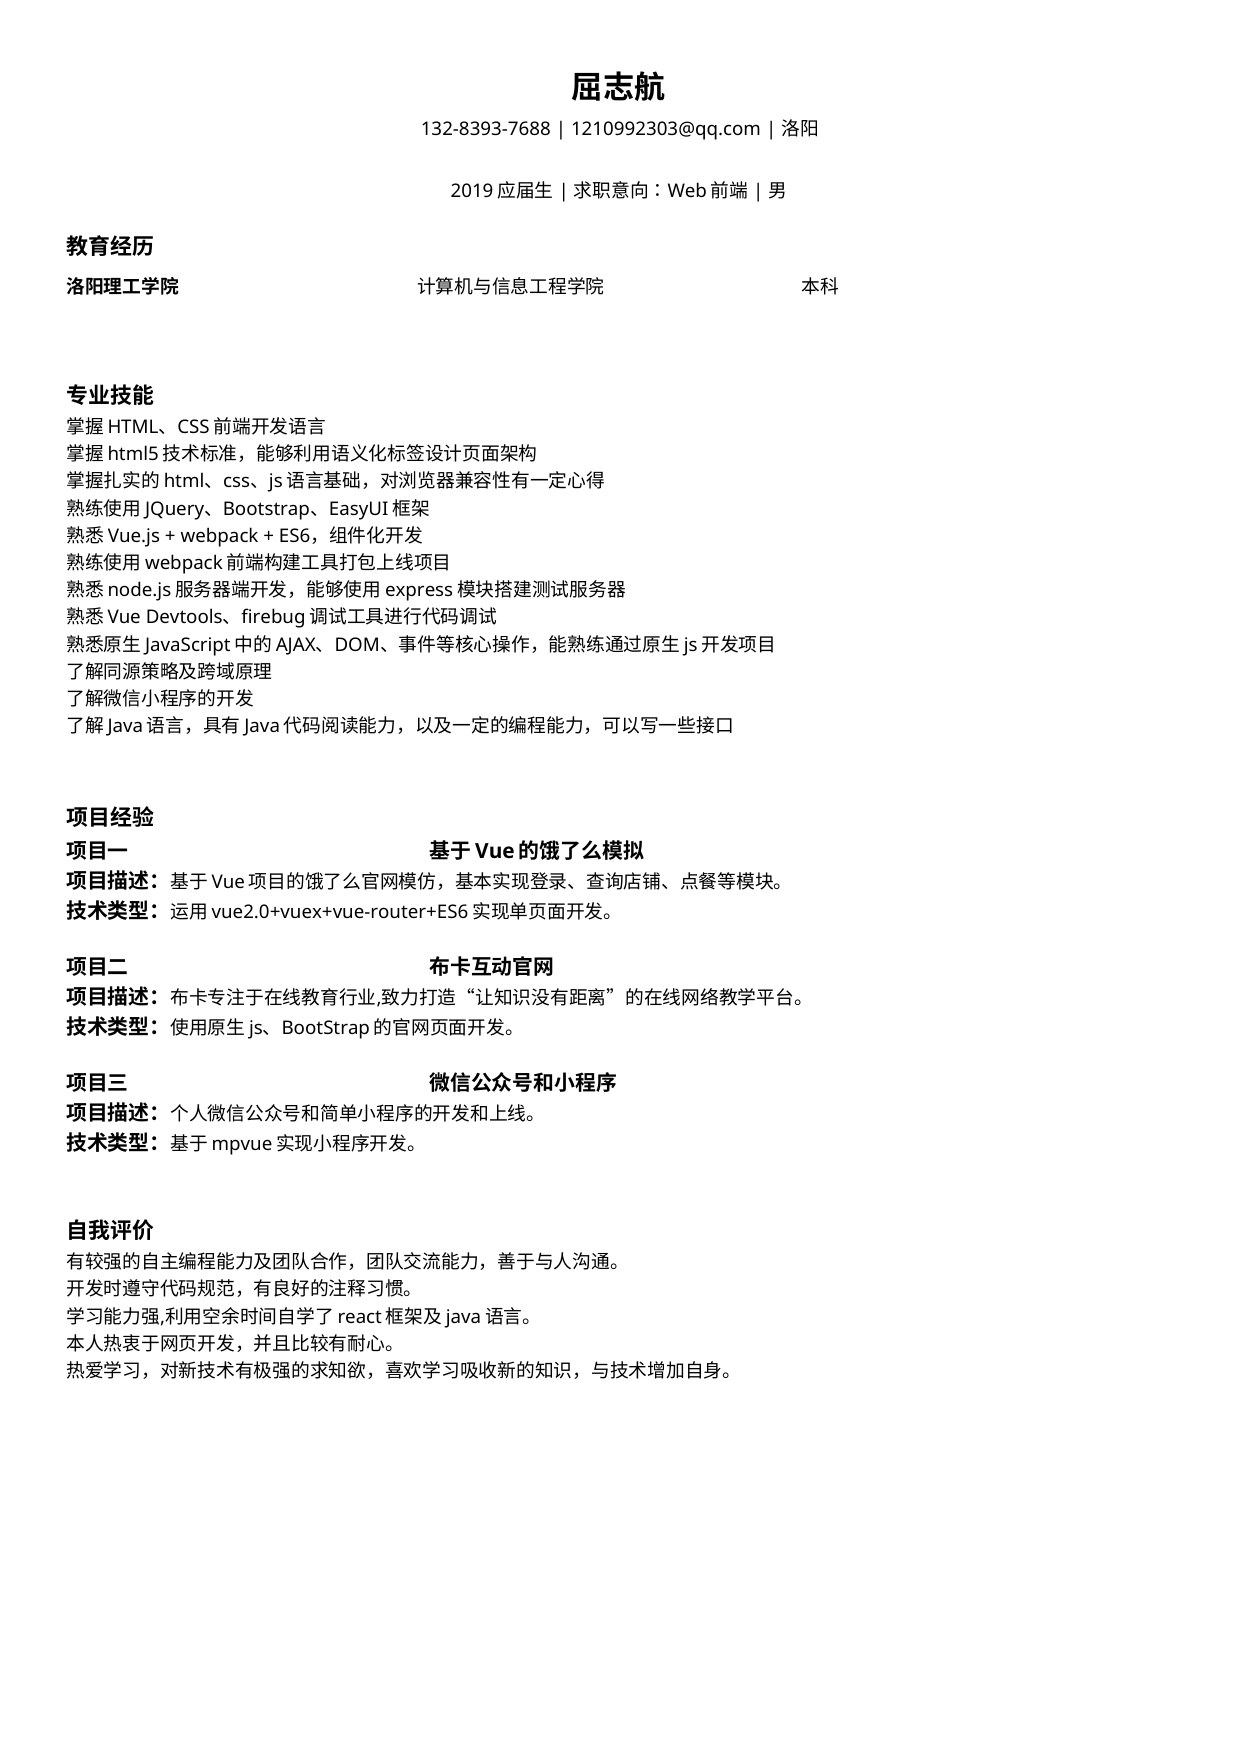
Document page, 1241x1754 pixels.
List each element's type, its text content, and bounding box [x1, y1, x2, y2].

list 了解同源策略及跨域原理 [66, 656, 1184, 684]
list 熟练使用webpack前端构建工具打包上线项目 [66, 548, 1184, 575]
list 技术类型：基于mpvue实现小程序开发。 [66, 1127, 1184, 1157]
text 屈志航 [398, 53, 839, 110]
list 了解Java语言，具有Java代码阅读能力，以及一定的编程能力，可以写一些接口 [66, 711, 1184, 738]
text 洛阳理工学院 计算机与信息工程学院 本科 [66, 266, 1184, 300]
text 项目经验 [66, 800, 1184, 832]
list 项目二 布卡互动官网 [66, 950, 1184, 980]
list 项目一 基于Vue的饿了么模拟 [66, 834, 1184, 864]
list 学习能力强,利用空余时间自学了react框架及java语言。 [66, 1301, 1184, 1328]
list 技术类型：运用vue2.0+vuex+vue-router+ES6实现单页面开发。 [66, 894, 1184, 924]
list 熟悉 Vue.js + webpack + ES6，组件化开发 [66, 521, 1184, 548]
list 了解微信小程序的开发 [66, 684, 1184, 711]
list 项目描述：个人微信公众号和简单小程序的开发和上线。 [66, 1096, 1184, 1127]
list 熟悉原生JavaScript中的AJAX、DOM、事件等核心操作，能熟练通过原生js开发项目 [66, 629, 1184, 656]
list 开发时遵守代码规范，有良好的注释习惯。 [66, 1274, 1184, 1301]
list 掌握html5技术标准，能够利用语义化标签设计页面架构 [66, 439, 1184, 466]
list 熟悉node.js服务器端开发，能够使用express模块搭建测试服务器 [66, 575, 1184, 602]
text 2019应届生 | 求职意向：Web前端 | 男 [398, 172, 839, 204]
text 专业技能 [66, 378, 1184, 410]
list 掌握HTML、CSS前端开发语言 [66, 412, 1184, 439]
list 项目描述：基于Vue项目的饿了么官网模仿，基本实现登录、查询店铺、点餐等模块。 [66, 864, 1184, 894]
list 有较强的自主编程能力及团队合作，团队交流能力，善于与人沟通。 [66, 1247, 1184, 1274]
text 教育经历 [66, 231, 1184, 261]
text 自我评价 [66, 1213, 1184, 1245]
list 熟悉Vue Devtools、firebug调试工具进行代码调试 [66, 602, 1184, 629]
list 项目描述：布卡专注于在线教育行业,致力打造“让知识没有距离”的在线网络教学平台。 [66, 980, 1184, 1011]
list 项目三 微信公众号和小程序 [66, 1066, 1184, 1096]
list 熟练使用JQuery、Bootstrap、EasyUI框架 [66, 493, 1184, 521]
list 本人热衷于网页开发，并且比较有耐心。 [66, 1328, 1184, 1356]
list 技术类型：使用原生js、BootStrap的官网页面开发。 [66, 1011, 1184, 1041]
text 132-8393-7688 | 1210992303@qq.com | 洛阳 [398, 110, 841, 141]
list 热爱学习，对新技术有极强的求知欲，喜欢学习吸收新的知识，与技术增加自身。 [66, 1356, 1184, 1383]
list 掌握扎实的html、css、js语言基础，对浏览器兼容性有一定心得 [66, 466, 1184, 493]
